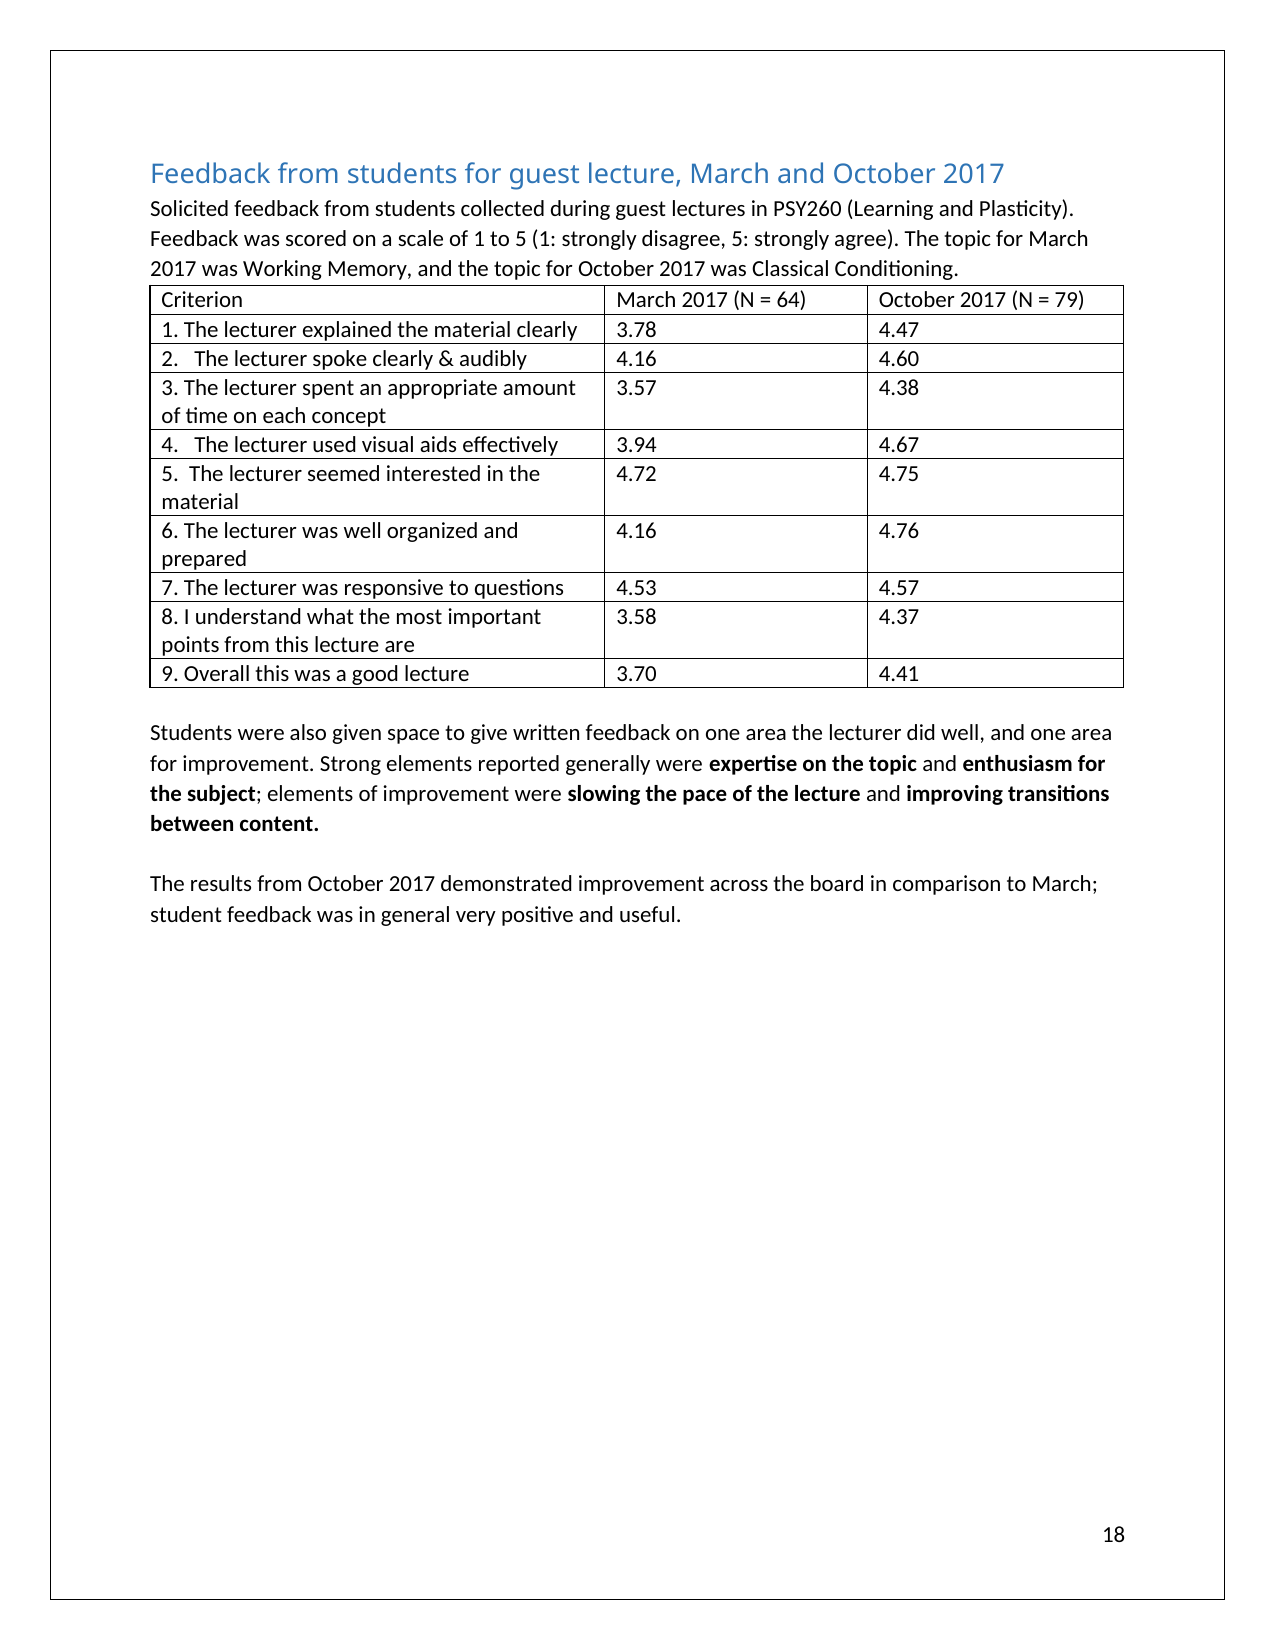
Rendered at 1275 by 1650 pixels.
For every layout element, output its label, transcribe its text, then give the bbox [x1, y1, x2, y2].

table_cell 4.41 [868, 659, 1123, 687]
table_cell 4.67 [868, 430, 1123, 458]
text Students were also given space to give written feedback on one area the lecturer did well, and one area for improvement. Strong elements reported generally were expertise on the topic and enthusiasm for the subject; elements of improvement were slowing the pace of the lecture and improving transitions between content. [150, 718, 1125, 837]
table_cell 4.60 [868, 344, 1123, 372]
table_cell 3.57 [605, 373, 867, 429]
table_cell 4.16 [605, 516, 867, 572]
table_cell 4.16 [605, 344, 867, 372]
table_cell 1. The lecturer explained the material clearly [151, 315, 604, 343]
table_cell 3. The lecturer spent an appropriate amount of time on each concept [151, 373, 604, 429]
table_cell 3.78 [605, 315, 867, 343]
table_cell 3.70 [605, 659, 867, 687]
table_cell 4.76 [868, 516, 1123, 572]
table_cell 8. I understand what the most important points from this lecture are [151, 602, 604, 658]
table_cell 4.47 [868, 315, 1123, 343]
table_header Criterion [151, 286, 604, 314]
table_cell 4.57 [868, 573, 1123, 601]
text Solicited feedback from students collected during guest lectures in PSY260 (Learning and Plasticity). Feedback was scored on a scale of 1 to 5 (1: strongly disagree, 5: strongly agree). The topic for March 2017 was Working Memory, and the topic for October 2017 was Classical Conditioning. [150, 194, 1125, 282]
table_cell 4.38 [868, 373, 1123, 429]
table_cell 4.53 [605, 573, 867, 601]
table_cell 4. The lecturer used visual aids effectively [151, 430, 604, 458]
table_cell 4.37 [868, 602, 1123, 658]
table_cell 7. The lecturer was responsive to questions [151, 573, 604, 601]
table_cell 5. The lecturer seemed interested in the material [151, 459, 604, 515]
table_cell 3.58 [605, 602, 867, 658]
table_cell 4.75 [868, 459, 1123, 515]
table_cell 9. Overall this was a good lecture [151, 659, 604, 687]
subtitle Feedback from students for guest lecture, March and October 2017 [150, 154, 1125, 191]
table_cell 3.94 [605, 430, 867, 458]
table_header March 2017 (N = 64) [605, 286, 867, 314]
table_cell 6. The lecturer was well organized and prepared [151, 516, 604, 572]
text The results from October 2017 demonstrated improvement across the board in comparison to March; student feedback was in general very positive and useful. [150, 869, 1125, 928]
table_cell 2. The lecturer spoke clearly & audibly [151, 344, 604, 372]
table_header October 2017 (N = 79) [868, 286, 1123, 314]
table_cell 4.72 [605, 459, 867, 515]
